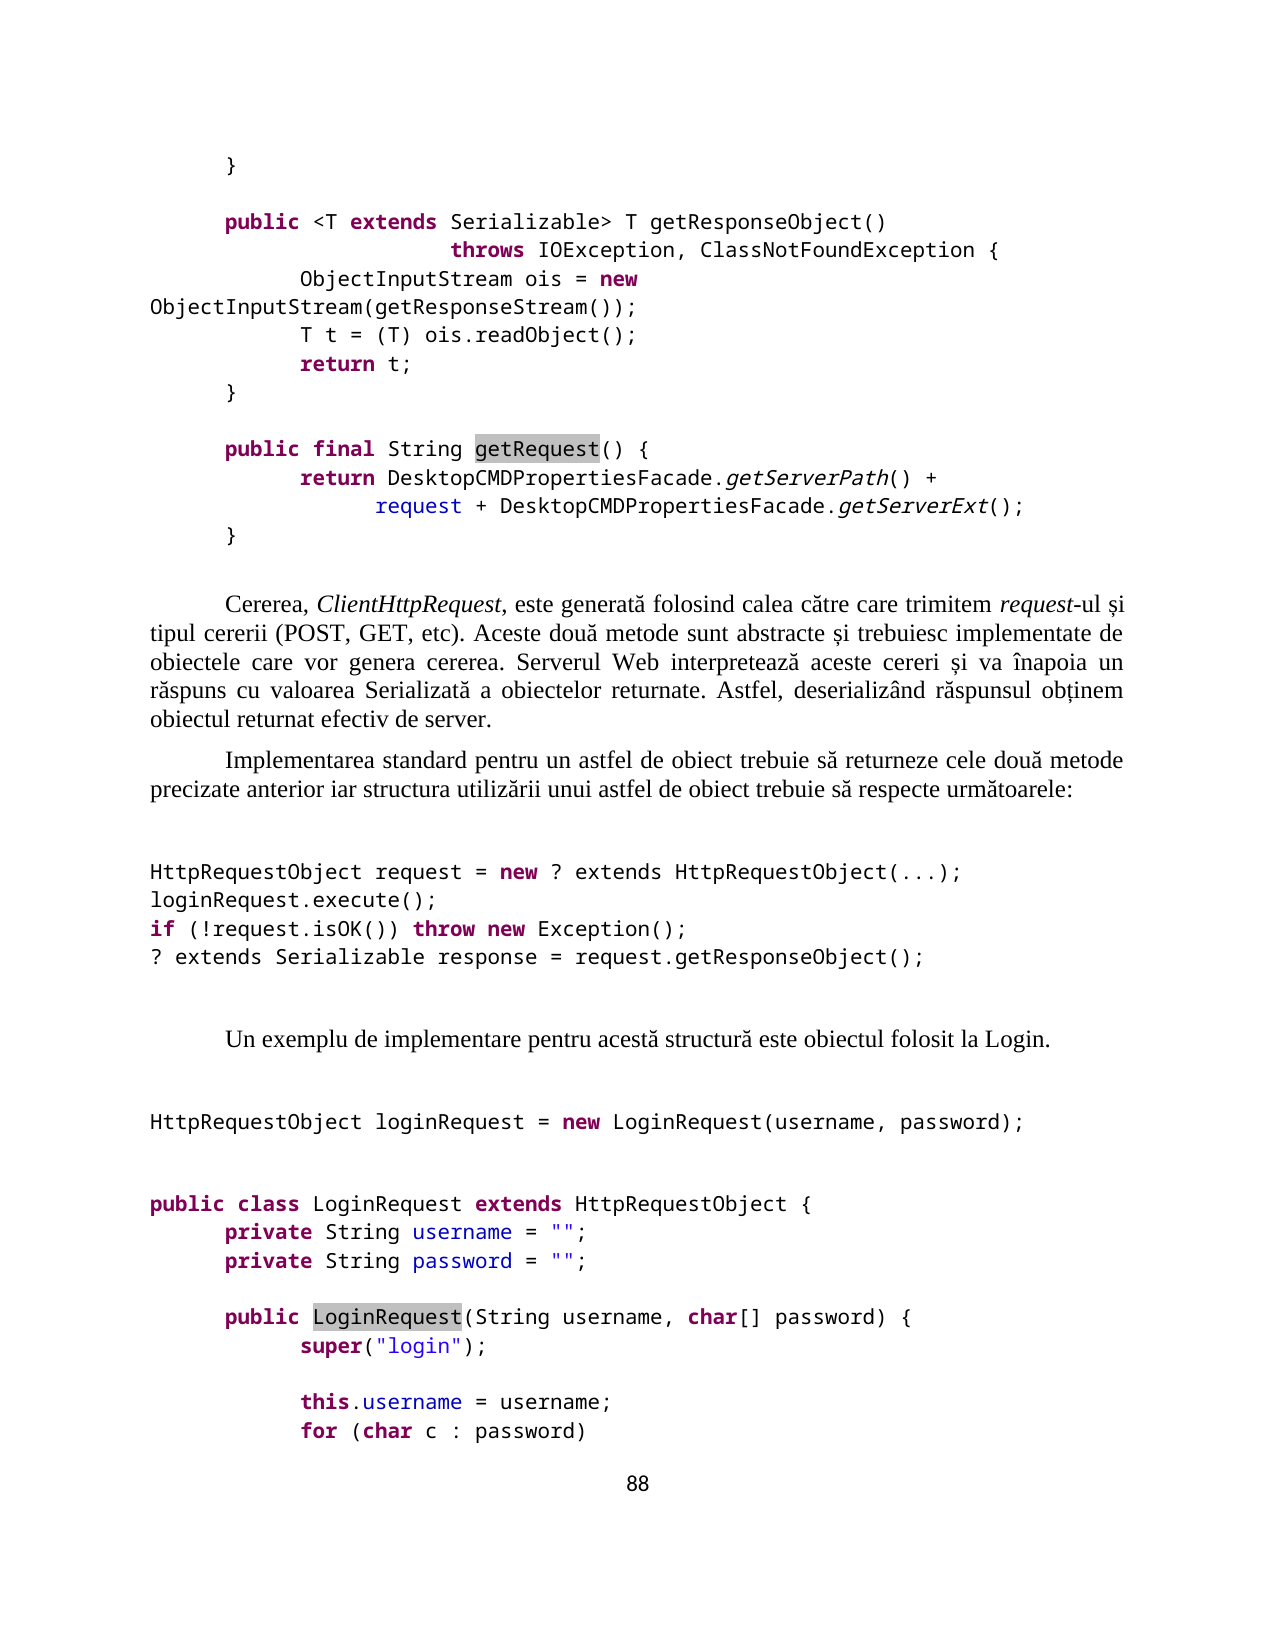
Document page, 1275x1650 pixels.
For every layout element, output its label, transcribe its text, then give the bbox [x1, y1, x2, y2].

text Implementarea standard pentru un astfel de obiect trebuie să returneze cele două metode precizate anterior iar structura utilizării unui astfel de obiect trebuie să respecte următoarele: [150, 746, 1125, 803]
text HttpRequestObject loginRequest = new LoginRequest(username, password); [150, 1107, 1125, 1135]
text private String username = ""; [150, 1217, 1125, 1246]
text if (!request.isOK()) throw new Exception(); [150, 914, 1125, 942]
text } [150, 377, 1125, 406]
text Cererea, ClientHttpRequest, este generată folosind calea către care trimitem request-ul și tipul cererii (POST, GET, etc). Aceste două metode sunt abstracte și trebuiesc implementate de obiectele care vor genera cererea. Serverul Web interpretează aceste cereri și va înapoia un răspuns cu valoarea Serializată a obiectelor returnate. Astfel, deserializând răspunsul obținem obiectul returnat efectiv de server. [150, 589, 1125, 733]
text return t; [150, 349, 1125, 377]
text } [150, 520, 1125, 548]
text public <T extends Serializable> T getResponseObject() [150, 207, 1125, 235]
text T t = (T) ois.readObject(); [150, 321, 1125, 349]
text ? extends Serializable response = request.getResponseObject(); [150, 942, 1125, 971]
text Un exemplu de implementare pentru acestă structură este obiectul folosit la Login. [150, 1024, 1125, 1053]
text loginRequest.execute(); [150, 885, 1125, 914]
text } [150, 150, 1125, 178]
text super("login"); [150, 1331, 1125, 1359]
text for (char c : password) [150, 1416, 1125, 1444]
text throws IOException, ClassNotFoundException { [375, 235, 1125, 264]
text private String password = ""; [150, 1246, 1125, 1274]
text ObjectInputStream ois = new ObjectInputStream(getResponseStream()); [150, 264, 1125, 321]
text public final String getRequest() { [600, 434, 1125, 463]
text public LoginRequest(String username, char[] password) { [150, 1302, 1125, 1331]
text this.username = username; [150, 1387, 1125, 1416]
text public final String getRequest() { [150, 434, 475, 463]
text HttpRequestObject request = new ? extends HttpRequestObject(...); [150, 857, 1125, 885]
text return DesktopCMDPropertiesFacade.getServerPath() + [150, 463, 1125, 491]
text public class LoginRequest extends HttpRequestObject { [150, 1189, 1125, 1217]
text request + DesktopCMDPropertiesFacade.getServerExt(); [300, 491, 1125, 520]
